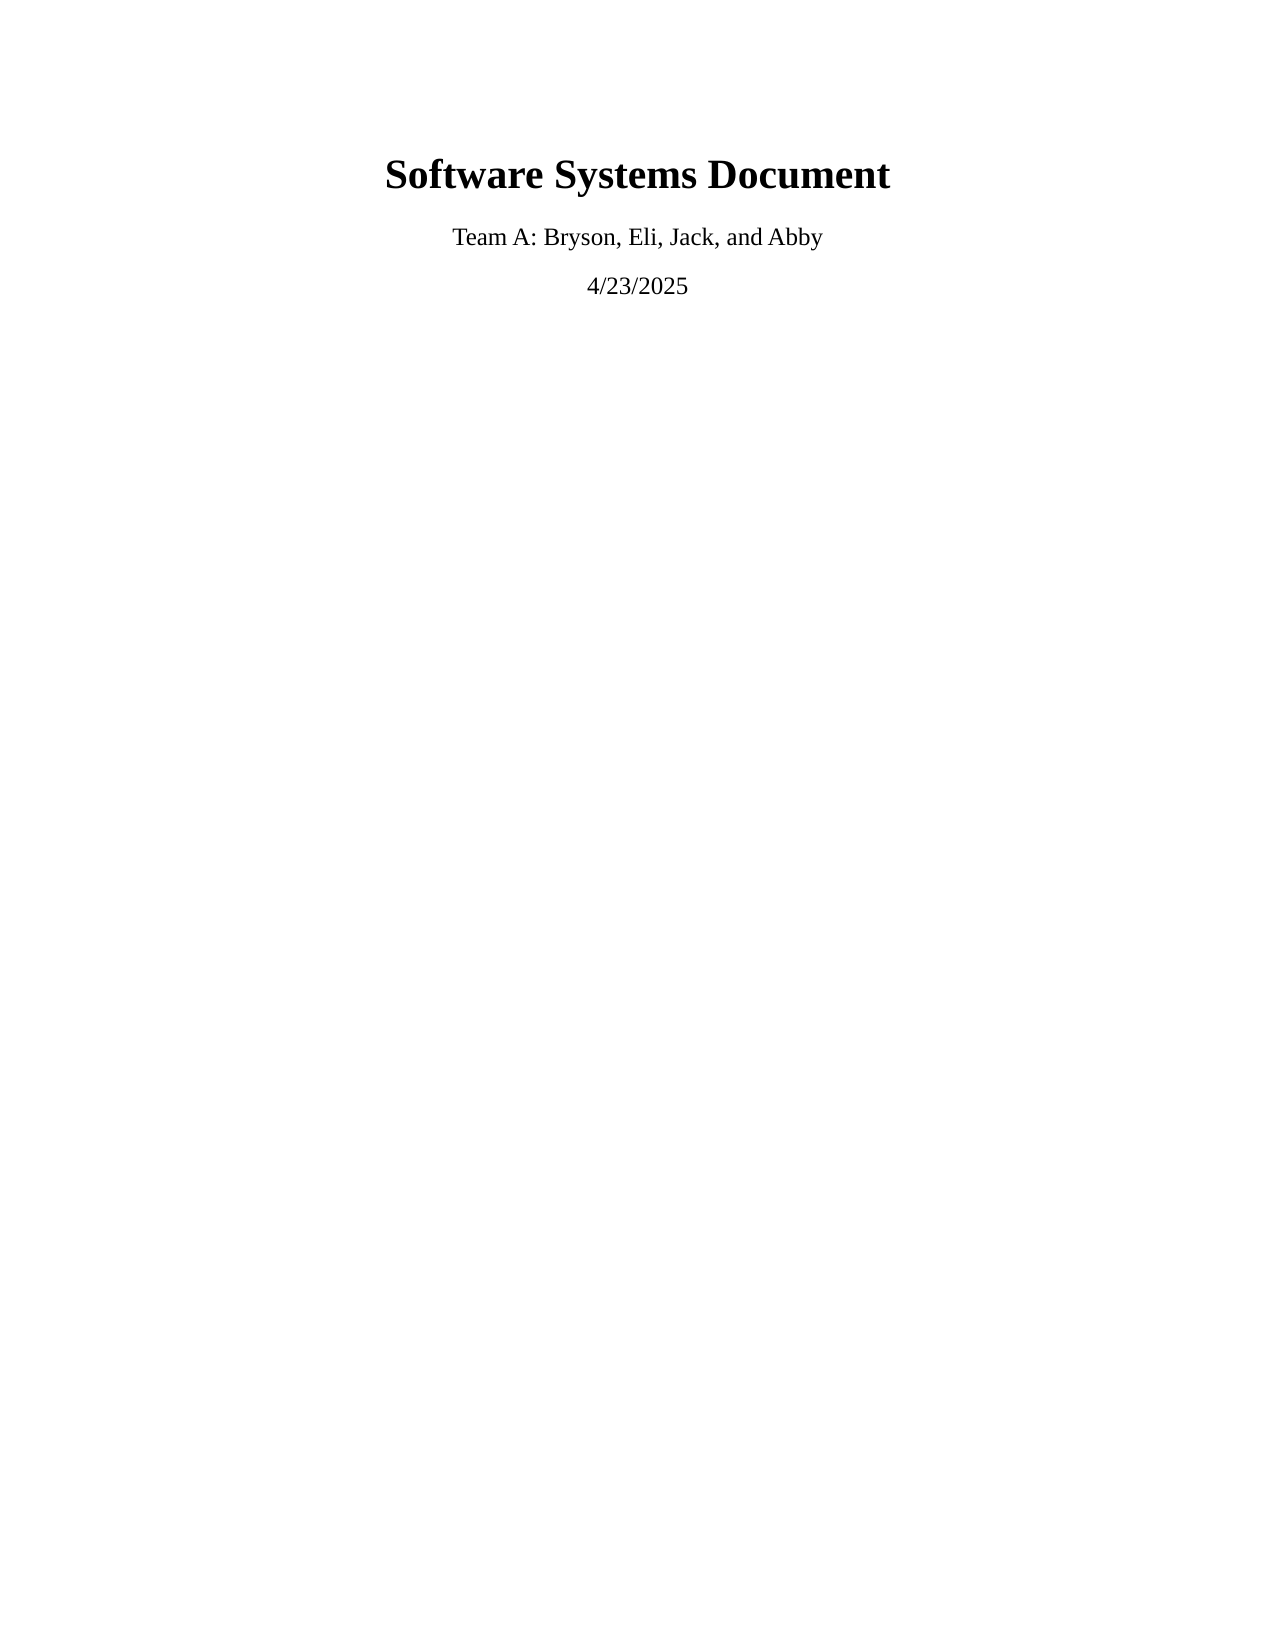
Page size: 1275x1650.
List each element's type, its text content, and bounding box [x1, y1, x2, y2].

text Software Systems Document [150, 150, 1125, 198]
text Team A: Bryson, Eli, Jack, and Abby [150, 222, 1125, 251]
text 4/23/2025 [150, 271, 1125, 300]
